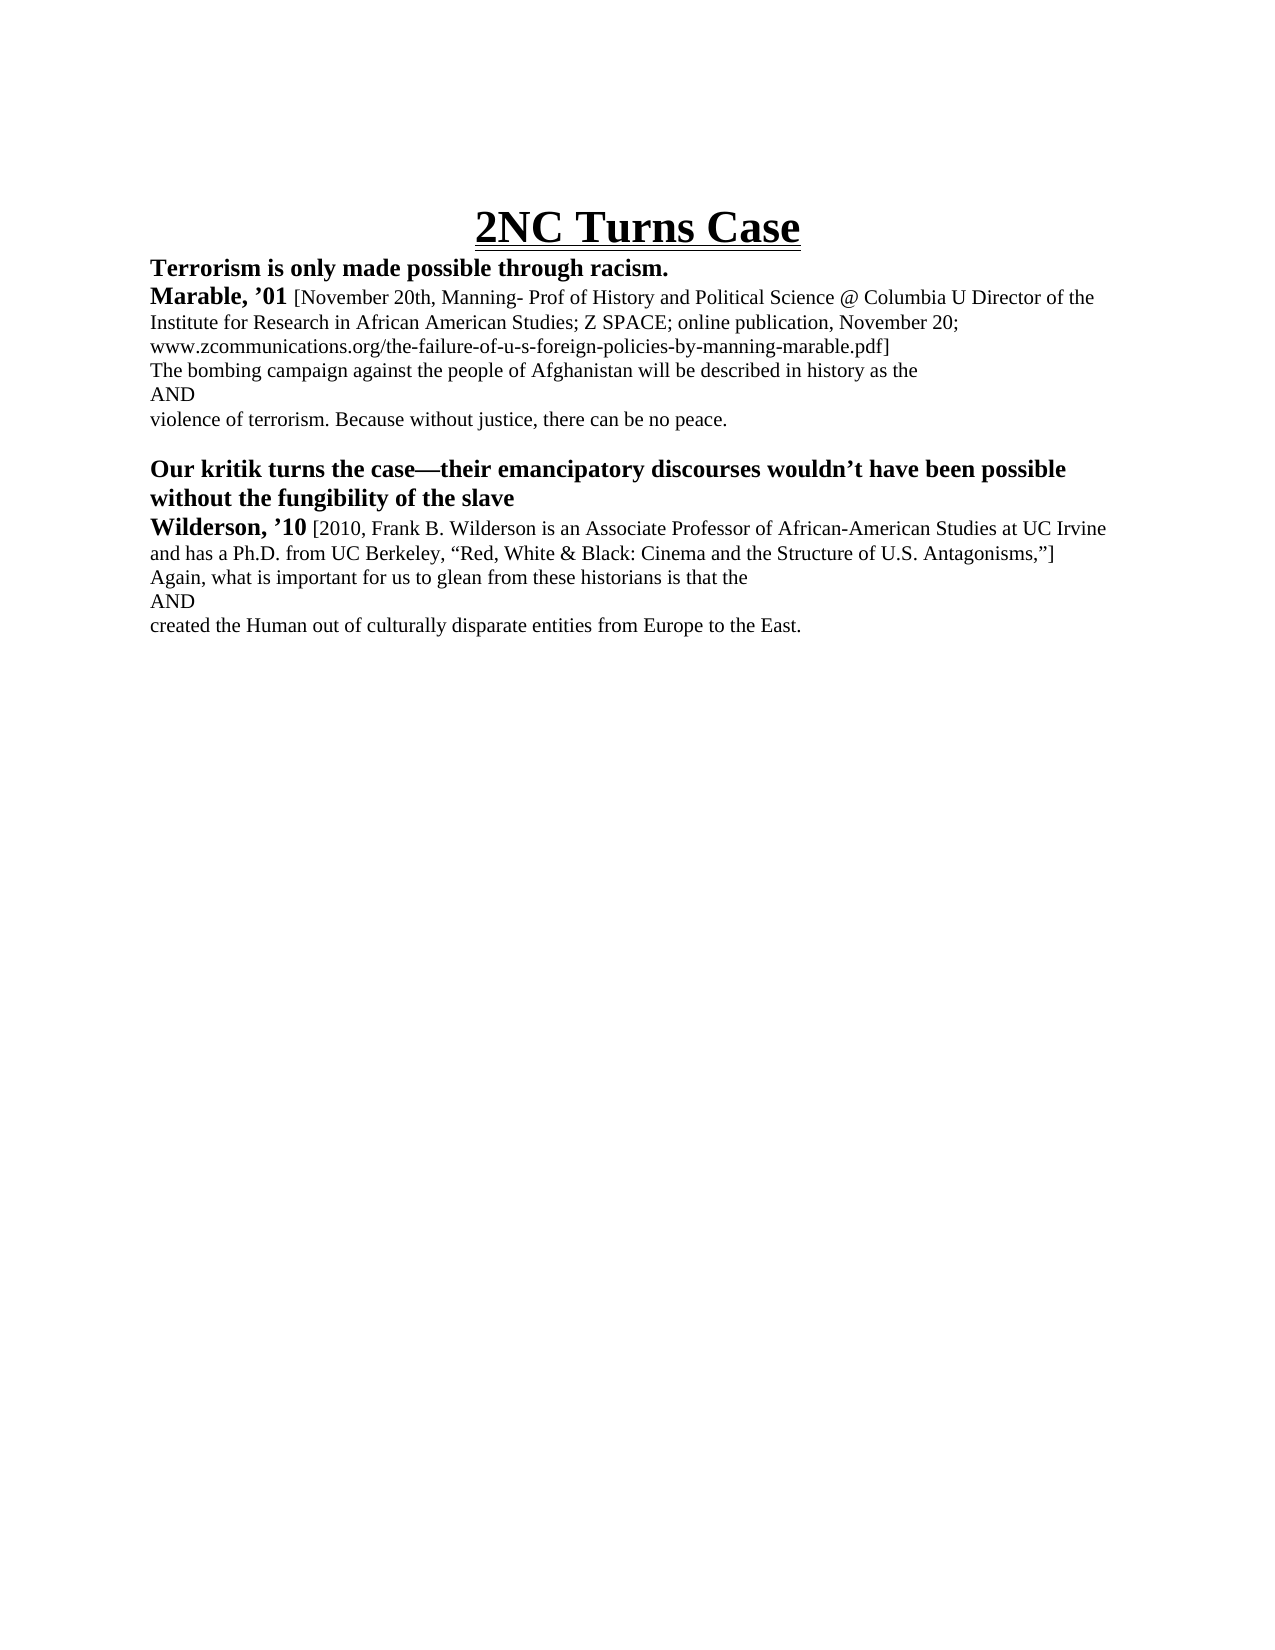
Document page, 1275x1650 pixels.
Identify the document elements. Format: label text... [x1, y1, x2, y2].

text The bombing campaign against the people of Afghanistan will be described in history as the [150, 358, 1125, 382]
text AND [150, 382, 1125, 406]
text violence of terrorism. Because without justice, there can be no peace. [150, 406, 1125, 431]
text Marable, ’01 [November 20th, Manning- Prof of History and Political Science @ Columbia U Director of the Institute for Research in African American Studies; Z SPACE; online publication, November 20; www.zcommunications.org/the-failure-of-u-s-foreign-policies-by-manning-marable.pdf] [150, 281, 1125, 358]
text Wilderson, ’10 [2010, Frank B. Wilderson is an Associate Professor of African-American Studies at UC Irvine and has a Ph.D. from UC Berkeley, “Red, White & Black: Cinema and the Structure of U.S. Antagonisms,”] [150, 512, 1125, 565]
text Again, what is important for us to glean from these historians is that the [150, 565, 1125, 589]
text created the Human out of culturally disparate entities from Europe to the East. [150, 613, 1125, 637]
subtitle 2NC Turns Case [150, 200, 1125, 253]
text Terrorism is only made possible through racism. [150, 253, 1125, 281]
text Our kritik turns the case—their emancipatory discourses wouldn’t have been possible without the fungibility of the slave [150, 454, 1125, 512]
text AND [150, 589, 1125, 613]
